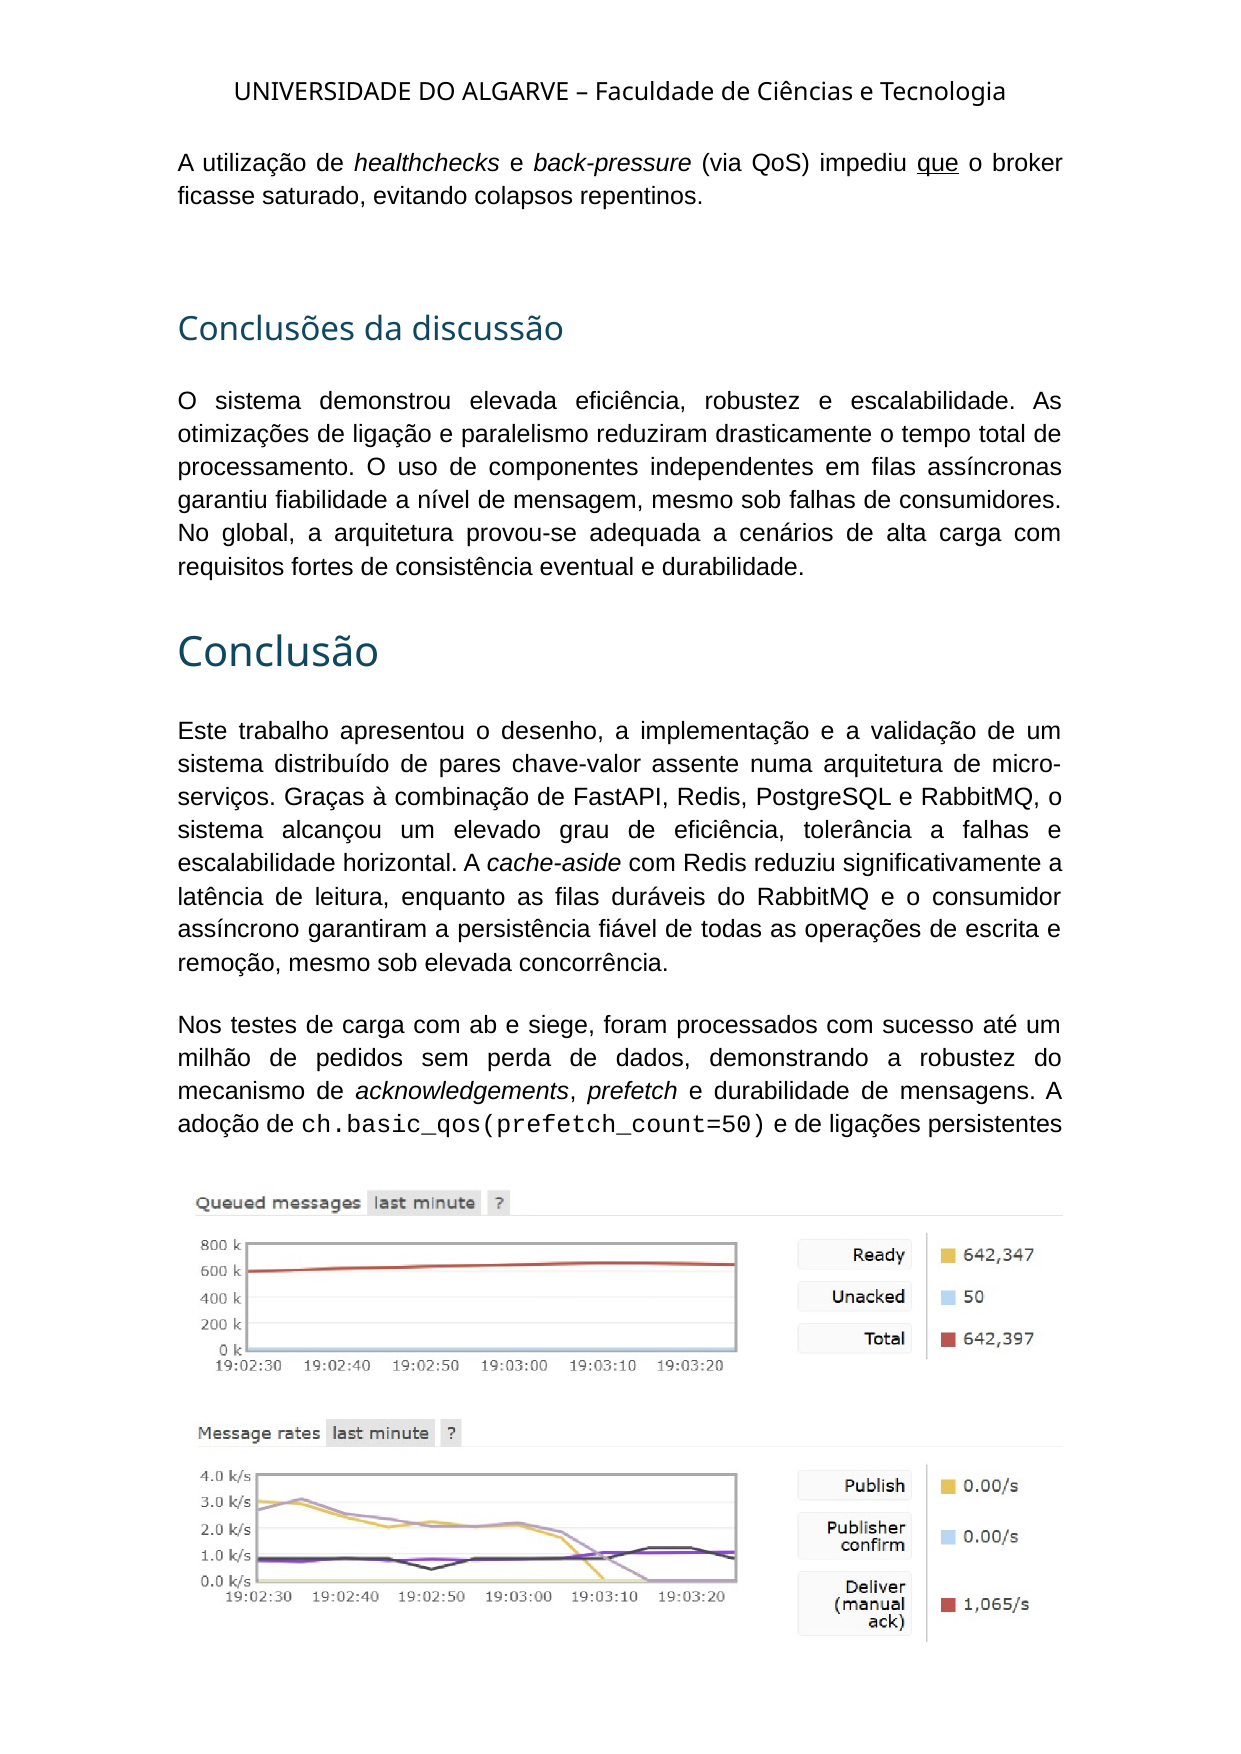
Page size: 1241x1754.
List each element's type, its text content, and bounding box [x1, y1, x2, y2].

picture [177, 1172, 1063, 1644]
subtitle Conclusão [177, 622, 1063, 679]
text Este trabalho apresentou o desenho, a implementação e a validação de um sistema distribuído de pares chave-valor assente numa arquitetura de micro-serviços. Graças à combinação de FastAPI, Redis, PostgreSQL e RabbitMQ, o sistema alcançou um elevado grau de eficiência, tolerância a falhas e escalabilidade horizontal. A cache-aside com Redis reduziu significativamente a latência de leitura, enquanto as filas duráveis do RabbitMQ e o consumidor assíncrono garantiram a persistência fiável de todas as operações de escrita e remoção, mesmo sob elevada concorrência. [177, 716, 1063, 976]
subtitle Conclusões da discussão [177, 305, 1063, 350]
text O sistema demonstrou elevada eficiência, robustez e escalabilidade. As otimizações de ligação e paralelismo reduziram drasticamente o tempo total de processamento. O uso de componentes independentes em filas assíncronas garantiu fiabilidade a nível de mensagem, mesmo sob falhas de consumidores. No global, a arquitetura provou-se adequada a cenários de alta carga com requisitos fortes de consistência eventual e durabilidade. [177, 386, 1063, 580]
text Nos testes de carga com ab e siege, foram processados com sucesso até um milhão de pedidos sem perda de dados, demonstrando a robustez do mecanismo de acknowledgements, prefetch e durabilidade de mensagens. A adoção de ch.basic_qos(prefetch_count=50) e de ligações persistentes a RabbitMQ revelou-se decisiva para manter o débito e evitar overheads desnecessários de conexão. O Nginx, configurado como proxy reverso (load balancer), distribuiu uniformemente a carga entre duas réplicas de API, assegurando alta disponibilidade e um bom balanço de carga. [177, 1010, 1063, 1140]
text A utilização de healthchecks e back-pressure (via QoS) impediu que o broker ficasse saturado, evitando colapsos repentinos. [177, 148, 1063, 209]
